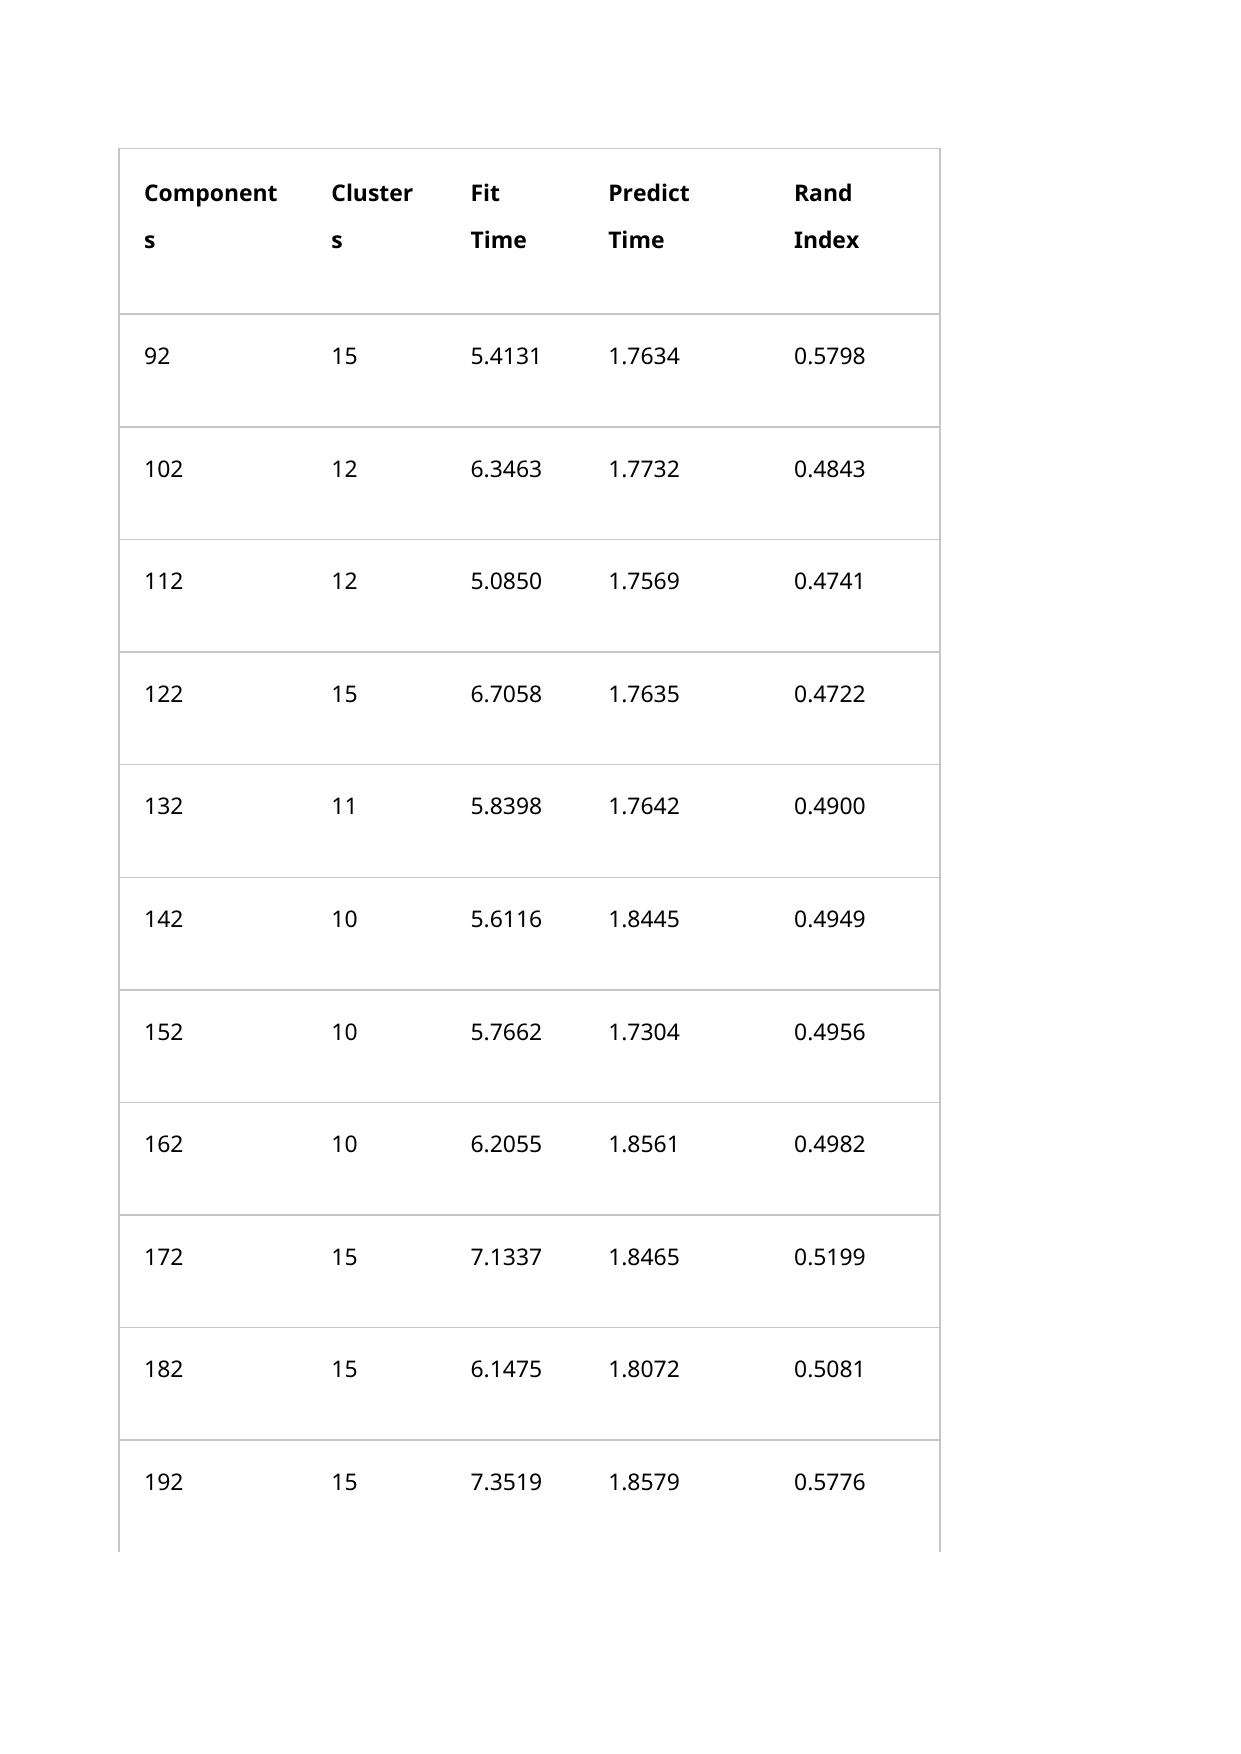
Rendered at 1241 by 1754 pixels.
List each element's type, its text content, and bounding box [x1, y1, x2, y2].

table_cell 0.4949 [769, 878, 939, 989]
table_cell 142 [120, 878, 306, 989]
table_header Components [120, 149, 306, 313]
table_cell 11 [306, 765, 445, 876]
table_cell 1.8561 [583, 1103, 769, 1214]
table_cell 5.0850 [445, 540, 583, 651]
table_cell 172 [120, 1216, 306, 1327]
table_cell 1.8579 [583, 1441, 769, 1552]
table_cell 5.8398 [445, 765, 583, 876]
table_cell 1.7635 [583, 653, 769, 764]
table_cell 162 [120, 1103, 306, 1214]
table_cell 5.4131 [445, 315, 583, 426]
table_cell 6.3463 [445, 428, 583, 538]
table_cell 102 [120, 428, 306, 538]
table_cell 0.4982 [769, 1103, 939, 1214]
table_cell 0.5199 [769, 1216, 939, 1327]
table_cell 5.7662 [445, 991, 583, 1102]
table_cell 5.6116 [445, 878, 583, 989]
table_cell 182 [120, 1328, 306, 1439]
table_cell 10 [306, 1103, 445, 1214]
table_cell 10 [306, 991, 445, 1102]
table_cell 0.4722 [769, 653, 939, 764]
table_header Predict Time [583, 149, 769, 313]
table_cell 0.4843 [769, 428, 939, 538]
table_cell 10 [306, 878, 445, 989]
table_cell 15 [306, 653, 445, 764]
table_cell 122 [120, 653, 306, 764]
table_cell 1.8465 [583, 1216, 769, 1327]
table_cell 1.7304 [583, 991, 769, 1102]
table_cell 0.5776 [769, 1441, 939, 1552]
table_cell 0.5081 [769, 1328, 939, 1439]
table_cell 12 [306, 428, 445, 538]
table_cell 0.5798 [769, 315, 939, 426]
table_cell 132 [120, 765, 306, 876]
table_cell 1.7732 [583, 428, 769, 538]
table_cell 6.1475 [445, 1328, 583, 1439]
table_cell 7.1337 [445, 1216, 583, 1327]
table_cell 1.8072 [583, 1328, 769, 1439]
table_cell 0.4956 [769, 991, 939, 1102]
table_cell 1.7634 [583, 315, 769, 426]
table_header Fit Time [445, 149, 583, 313]
table_cell 92 [120, 315, 306, 426]
table_cell 6.2055 [445, 1103, 583, 1214]
table_cell 152 [120, 991, 306, 1102]
table_cell 7.3519 [445, 1441, 583, 1552]
table_cell 6.7058 [445, 653, 583, 764]
table_cell 15 [306, 1328, 445, 1439]
table_cell 0.4741 [769, 540, 939, 651]
table_cell 0.4900 [769, 765, 939, 876]
table_cell 15 [306, 1441, 445, 1552]
table_cell 1.8445 [583, 878, 769, 989]
table_cell 192 [120, 1441, 306, 1552]
table_cell 1.7569 [583, 540, 769, 651]
table_cell 15 [306, 1216, 445, 1327]
table_cell 112 [120, 540, 306, 651]
table_header Rand Index [769, 149, 939, 313]
table_header Clusters [306, 149, 445, 313]
table_cell 12 [306, 540, 445, 651]
table_cell 15 [306, 315, 445, 426]
table_cell 1.7642 [583, 765, 769, 876]
